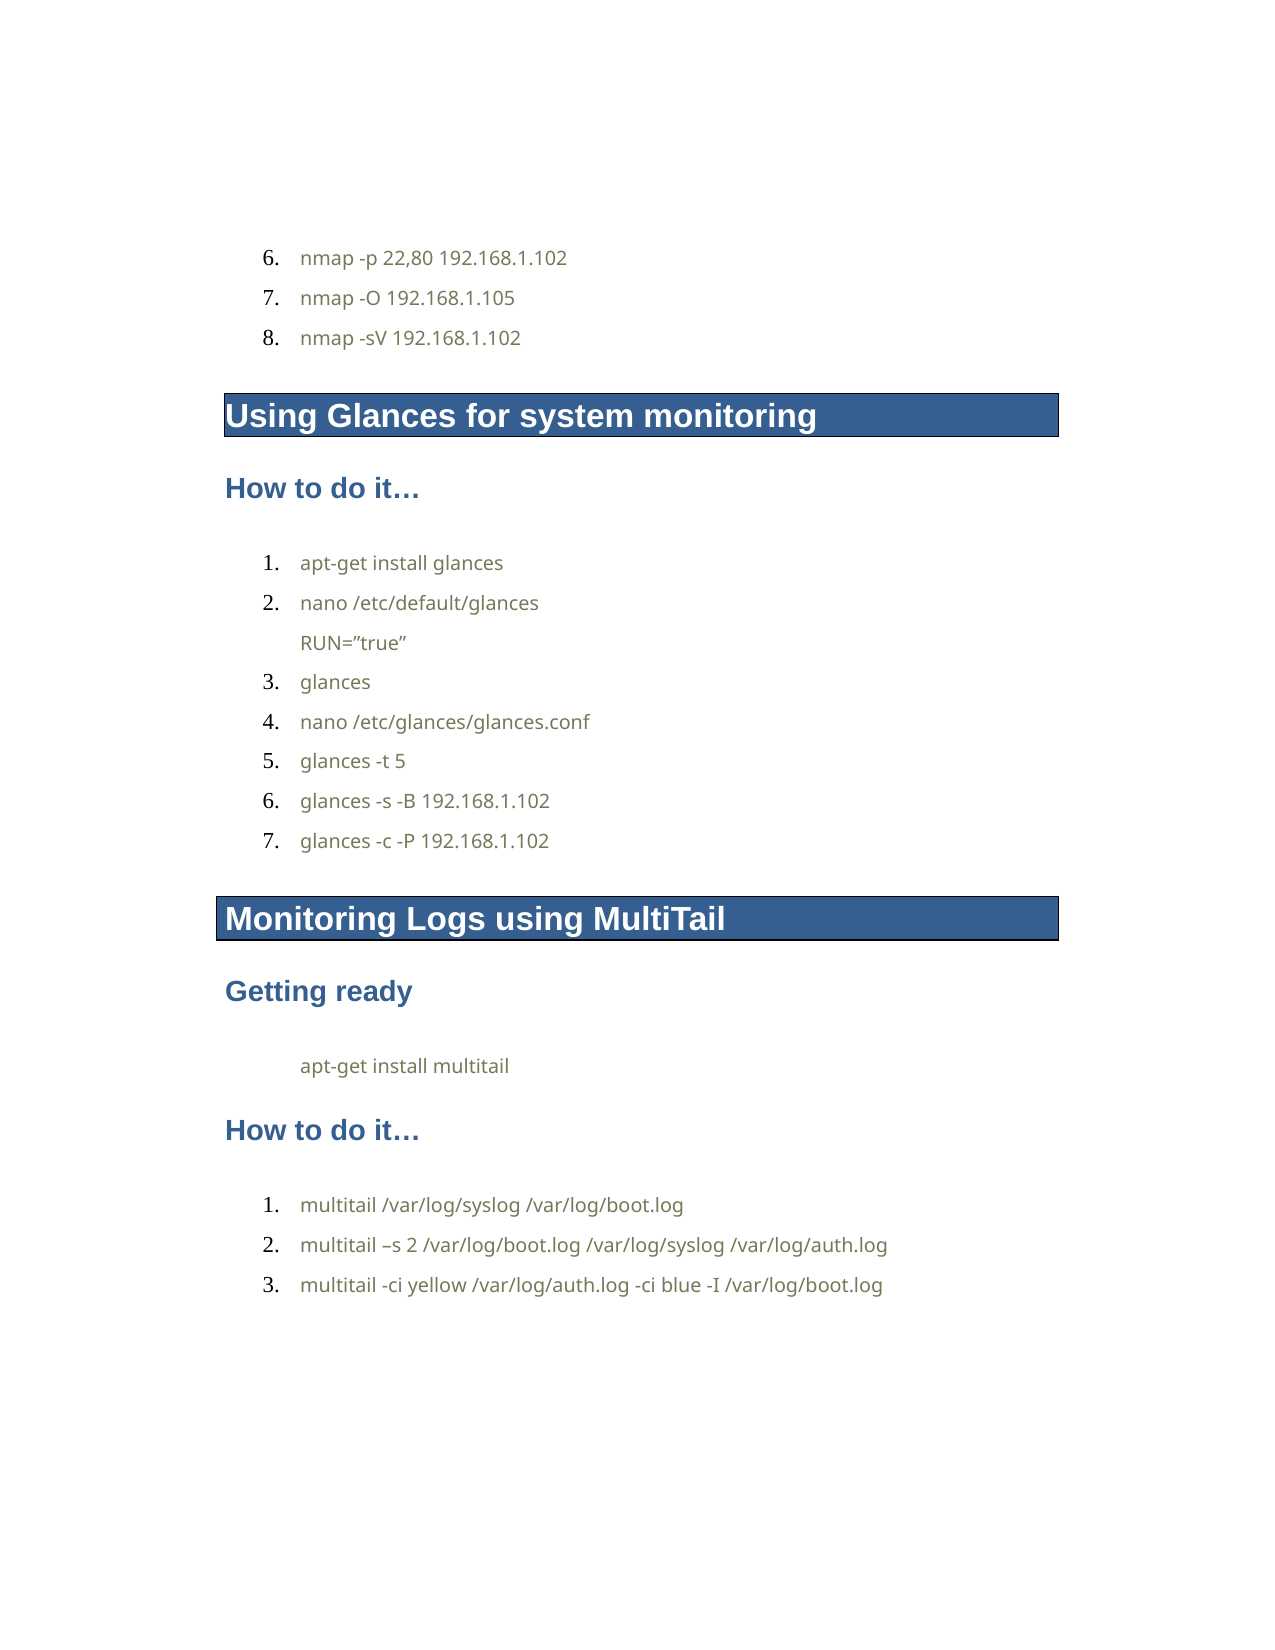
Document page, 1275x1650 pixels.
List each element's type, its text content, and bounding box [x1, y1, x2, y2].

list glances -s -B 192.168.1.102 [262, 787, 1050, 814]
list apt-get install glances [262, 549, 1050, 576]
list multitail /var/log/syslog /var/log/boot.log [262, 1191, 1050, 1218]
text apt-get install multitail [300, 1052, 1050, 1079]
list glances [262, 668, 1050, 695]
list glances -c -P 192.168.1.102 [262, 826, 1050, 853]
text RUN=”true” [300, 628, 1050, 656]
list multitail –s 2 /var/log/boot.log /var/log/syslog /var/log/auth.log [262, 1230, 1050, 1257]
subtitle Monitoring Logs using MultiTail [217, 896, 1058, 939]
list multitail -ci yellow /var/log/auth.log -ci blue -I /var/log/boot.log [262, 1269, 1050, 1297]
subtitle Getting ready [225, 973, 1050, 1007]
list nmap -O 192.168.1.105 [262, 284, 1050, 311]
list nmap -p 22,80 192.168.1.102 [262, 244, 1050, 271]
subtitle How to do it… [225, 1112, 1050, 1146]
subtitle Using Glances for system monitoring [225, 394, 1058, 436]
list glances -t 5 [262, 747, 1050, 774]
list nmap -sV 192.168.1.102 [262, 324, 1050, 351]
subtitle How to do it… [225, 471, 1050, 504]
list nano /etc/default/glances [262, 589, 1050, 616]
list nano /etc/glances/glances.conf [262, 707, 1050, 734]
